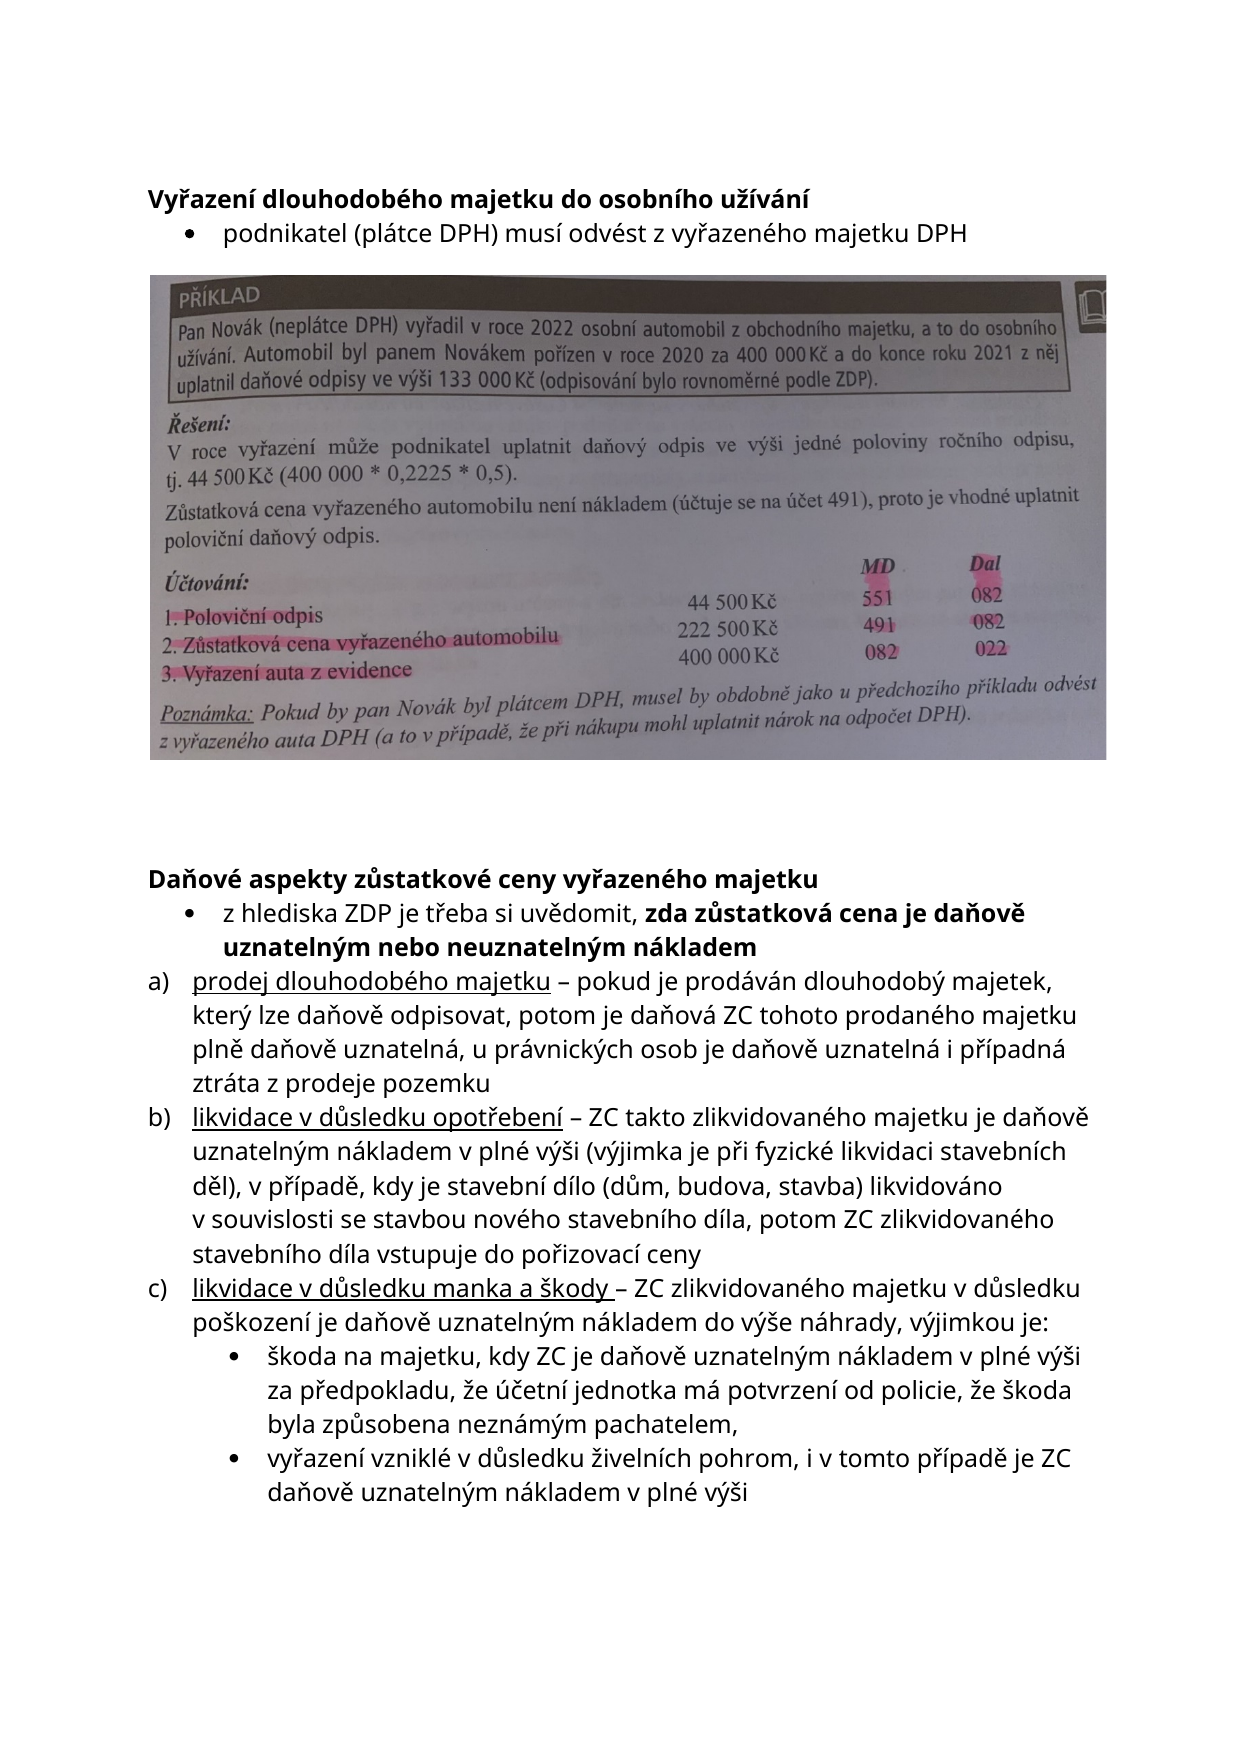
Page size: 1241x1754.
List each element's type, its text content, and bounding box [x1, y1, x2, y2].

list vyřazení vzniklé v důsledku živelních pohrom, i v tomto případě je ZC daňově uznatelným nákladem v plné výši [229, 1441, 1093, 1509]
picture [150, 275, 1107, 760]
list likvidace v důsledku manka a škody – ZC zlikvidovaného majetku v důsledku poškození je daňově uznatelným nákladem do výše náhrady, výjimkou je: [148, 1270, 1093, 1338]
list z hlediska ZDP je třeba si uvědomit, zda zůstatková cena je daňově uznatelným nebo neuznatelným nákladem [185, 896, 1093, 964]
list prodej dlouhodobého majetku – pokud je prodáván dlouhodobý majetek, který lze daňově odpisovat, potom je daňová ZC tohoto prodaného majetku plně daňově uznatelná, u právnických osob je daňově uznatelná i případná ztráta z prodeje pozemku [148, 964, 1093, 1100]
list podnikatel (plátce DPH) musí odvést z vyřazeného majetku DPH [185, 216, 1093, 250]
text Vyřazení dlouhodobého majetku do osobního užívání [148, 182, 1093, 216]
list likvidace v důsledku opotřebení – ZC takto zlikvidovaného majetku je daňově uznatelným nákladem v plné výši (výjimka je při fyzické likvidaci stavebních děl), v případě, kdy je stavební dílo (dům, budova, stavba) likvidováno v souvislosti se stavbou nového stavebního díla, potom ZC zlikvidovaného stavebního díla vstupuje do pořizovací ceny [148, 1100, 1093, 1270]
text Daňové aspekty zůstatkové ceny vyřazeného majetku [148, 862, 1093, 896]
list škoda na majetku, kdy ZC je daňově uznatelným nákladem v plné výši za předpokladu, že účetní jednotka má potvrzení od policie, že škoda byla způsobena neznámým pachatelem, [229, 1338, 1093, 1441]
